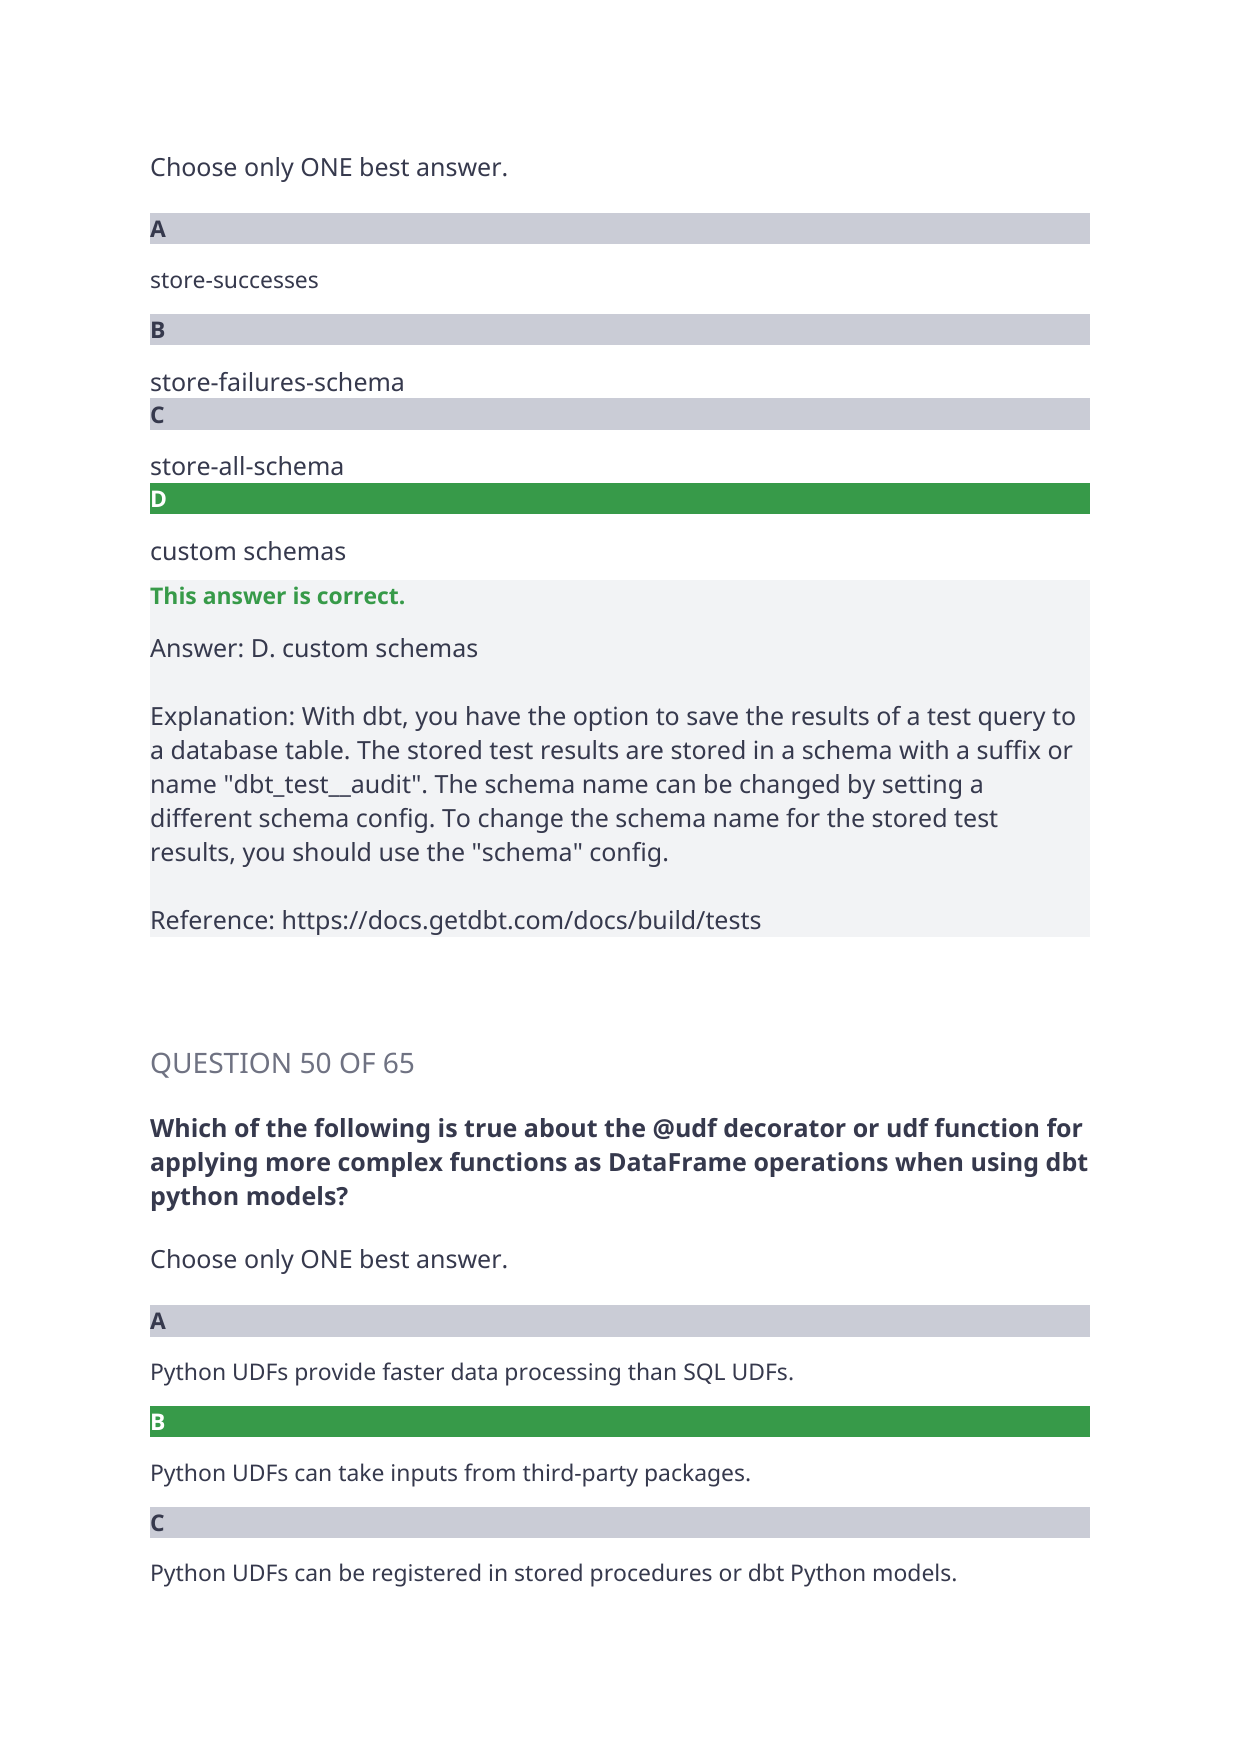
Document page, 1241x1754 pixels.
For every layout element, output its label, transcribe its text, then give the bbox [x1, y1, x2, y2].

text store-successes [150, 264, 1090, 295]
text C [150, 398, 1090, 430]
text B [150, 314, 1090, 345]
text Python UDFs provide faster data processing than SQL UDFs. [150, 1356, 1090, 1387]
text A [150, 213, 1090, 244]
text Reference: https://docs.getdbt.com/docs/build/tests [150, 903, 1090, 937]
text custom schemas [150, 533, 1090, 567]
text Choose only ONE best answer. [150, 150, 1090, 184]
text This answer is correct. [150, 580, 1090, 611]
text Explanation: With dbt, you have the option to save the results of a test query to a database table. The stored test results are stored in a schema with a suffix or name "dbt_test__audit". The schema name can be changed by setting a different schema config. To change the schema name for the stored test results, you should use the "schema" config. [150, 698, 1090, 869]
text Python UDFs can be registered in stored procedures or dbt Python models. [150, 1557, 1090, 1589]
text store-all-schema [150, 449, 1090, 483]
text Python UDFs can take inputs from third-party packages. [150, 1457, 1090, 1488]
text store-failures-schema [150, 364, 1090, 398]
subtitle QUESTION 50 OF 65 [150, 1043, 1090, 1082]
text D [150, 483, 1090, 514]
text B [150, 1406, 1090, 1437]
text Which of the following is true about the @udf decorator or udf function for applying more complex functions as DataFrame operations when using dbt python models? [150, 1111, 1090, 1213]
text Choose only ONE best answer. [150, 1242, 1090, 1276]
text A [150, 1305, 1090, 1337]
text Answer: D. custom schemas [150, 630, 1090, 664]
text C [150, 1507, 1090, 1538]
